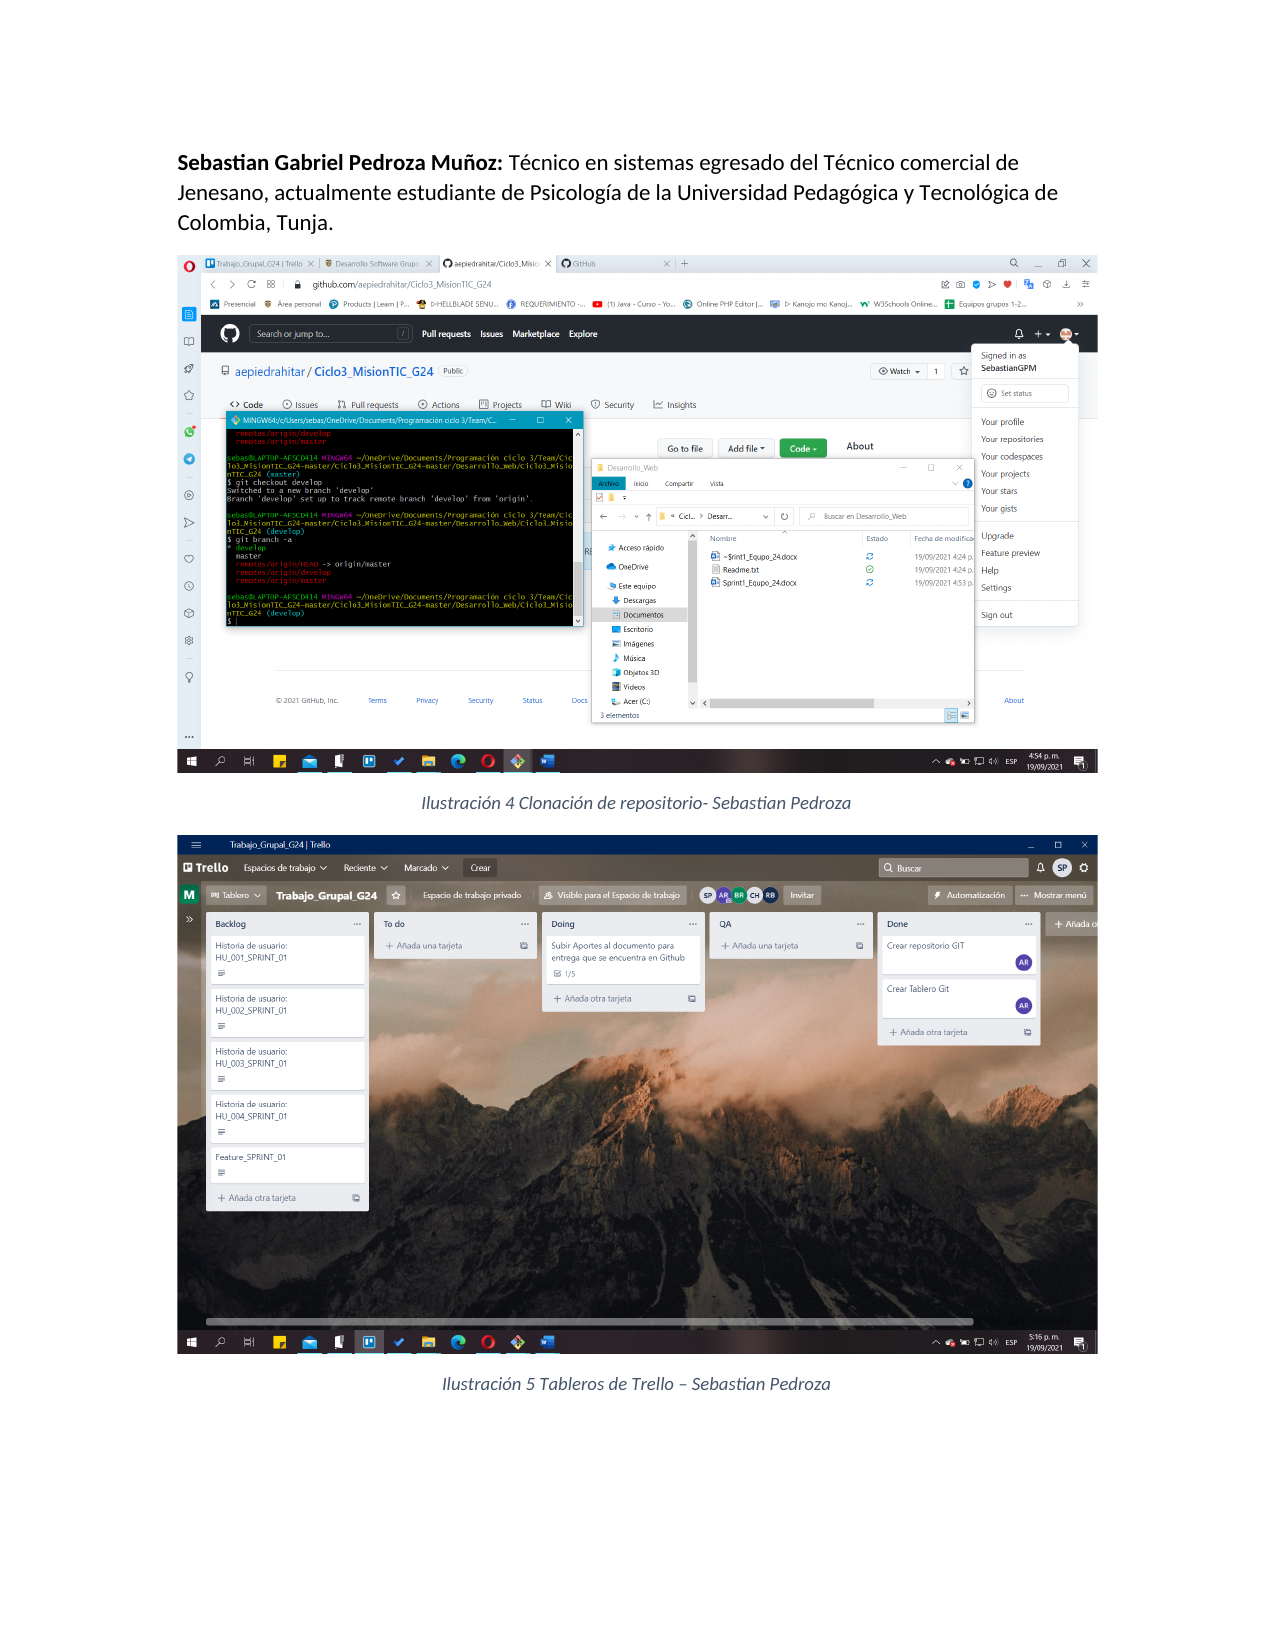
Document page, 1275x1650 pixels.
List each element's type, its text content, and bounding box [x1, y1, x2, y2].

text Ilustración 5 Tableros de Trello – Sebastian Pedroza [177, 1372, 1098, 1395]
picture [177, 255, 1098, 773]
text Sebastian Gabriel Pedroza Muñoz: Técnico en sistemas egresado del Técnico comercial de Jenesano, actualmente estudiante de Psicología de la Universidad Pedagógica y Tecnológica de Colombia, Tunja. [177, 148, 1098, 236]
text Ilustración 4 Clonación de repositorio- Sebastian Pedroza [177, 792, 1098, 814]
picture [177, 835, 1098, 1354]
